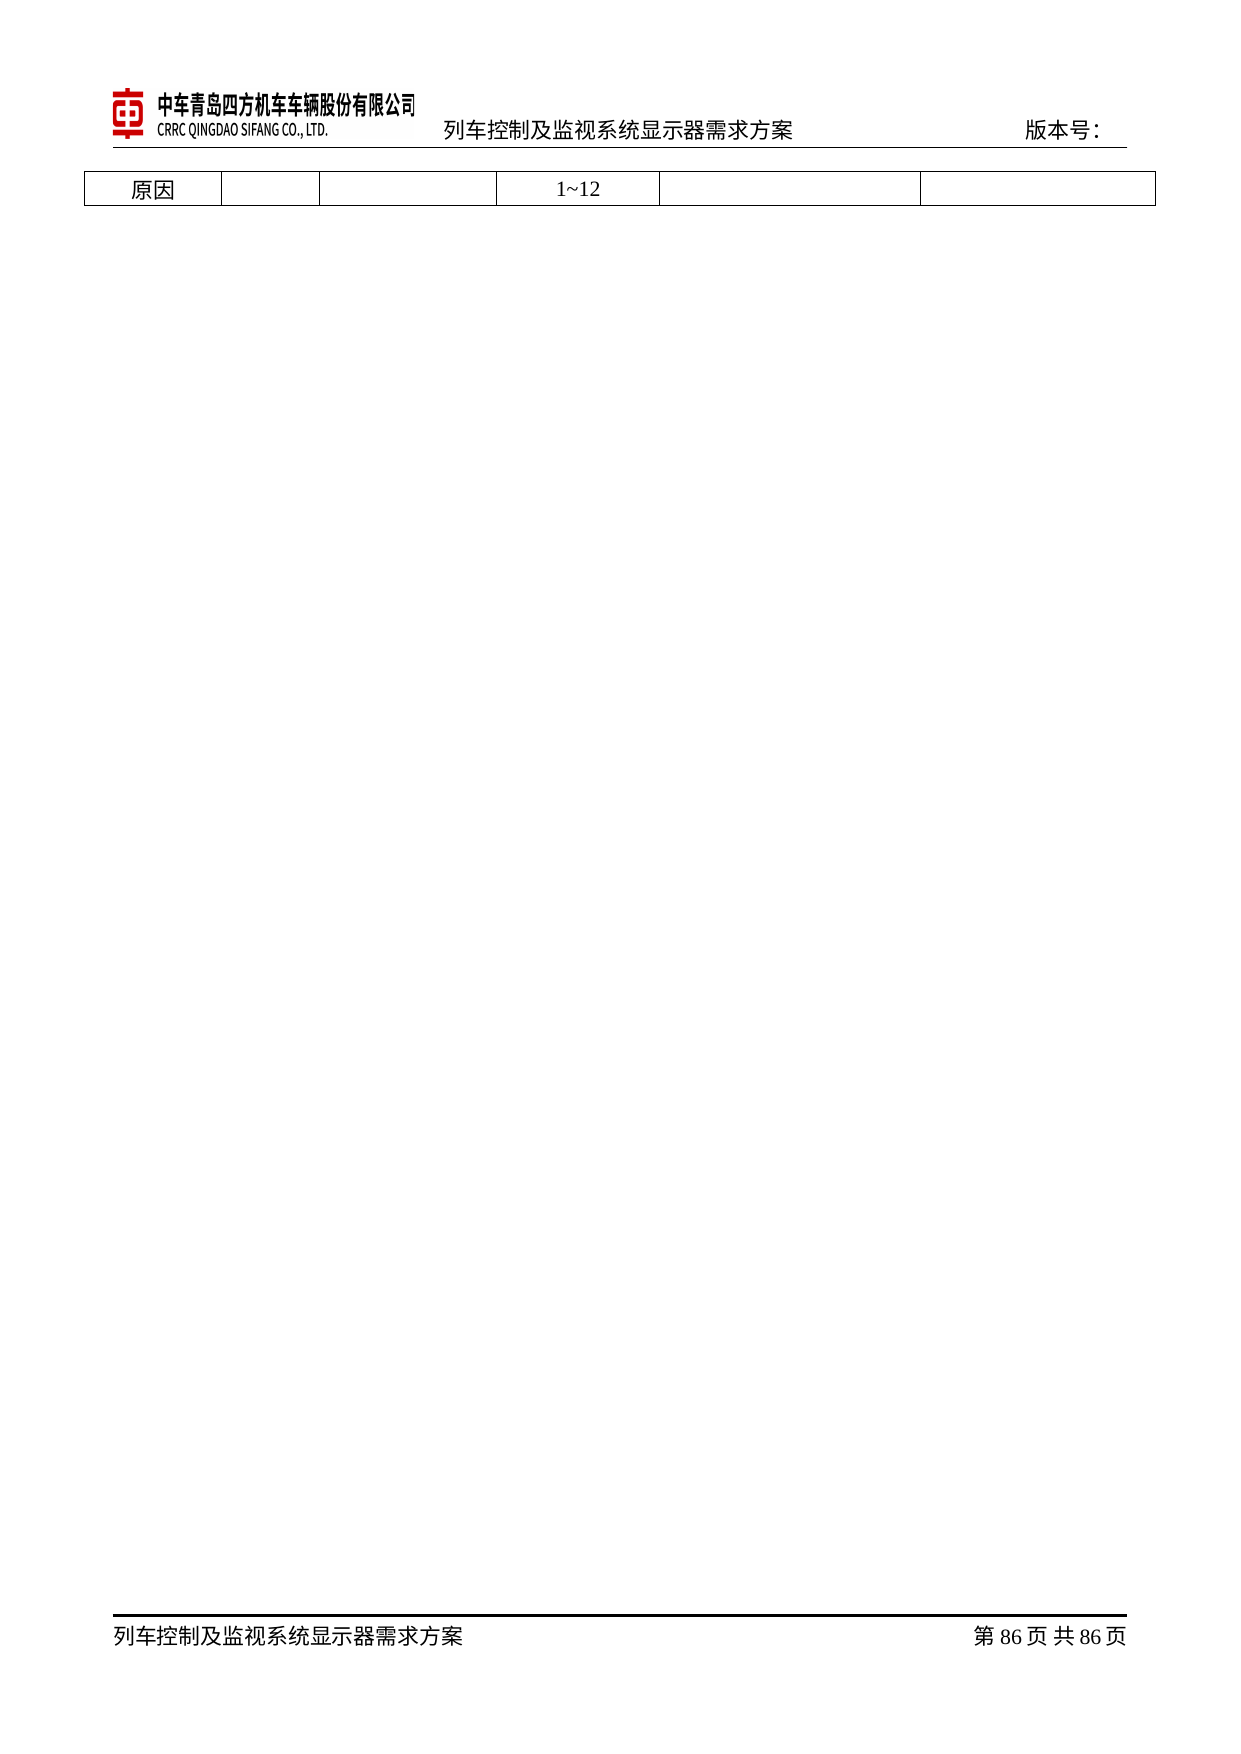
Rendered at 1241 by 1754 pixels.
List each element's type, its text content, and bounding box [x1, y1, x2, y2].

table_cell 字节 1~12 [497, 172, 659, 205]
table_cell 牵引封锁 原因 [85, 172, 221, 205]
table_cell [921, 172, 1155, 205]
table_cell [660, 172, 920, 205]
table_cell 0xC0/5-6 [320, 172, 496, 205]
table_cell VCU [222, 172, 319, 205]
picture [112, 88, 415, 139]
